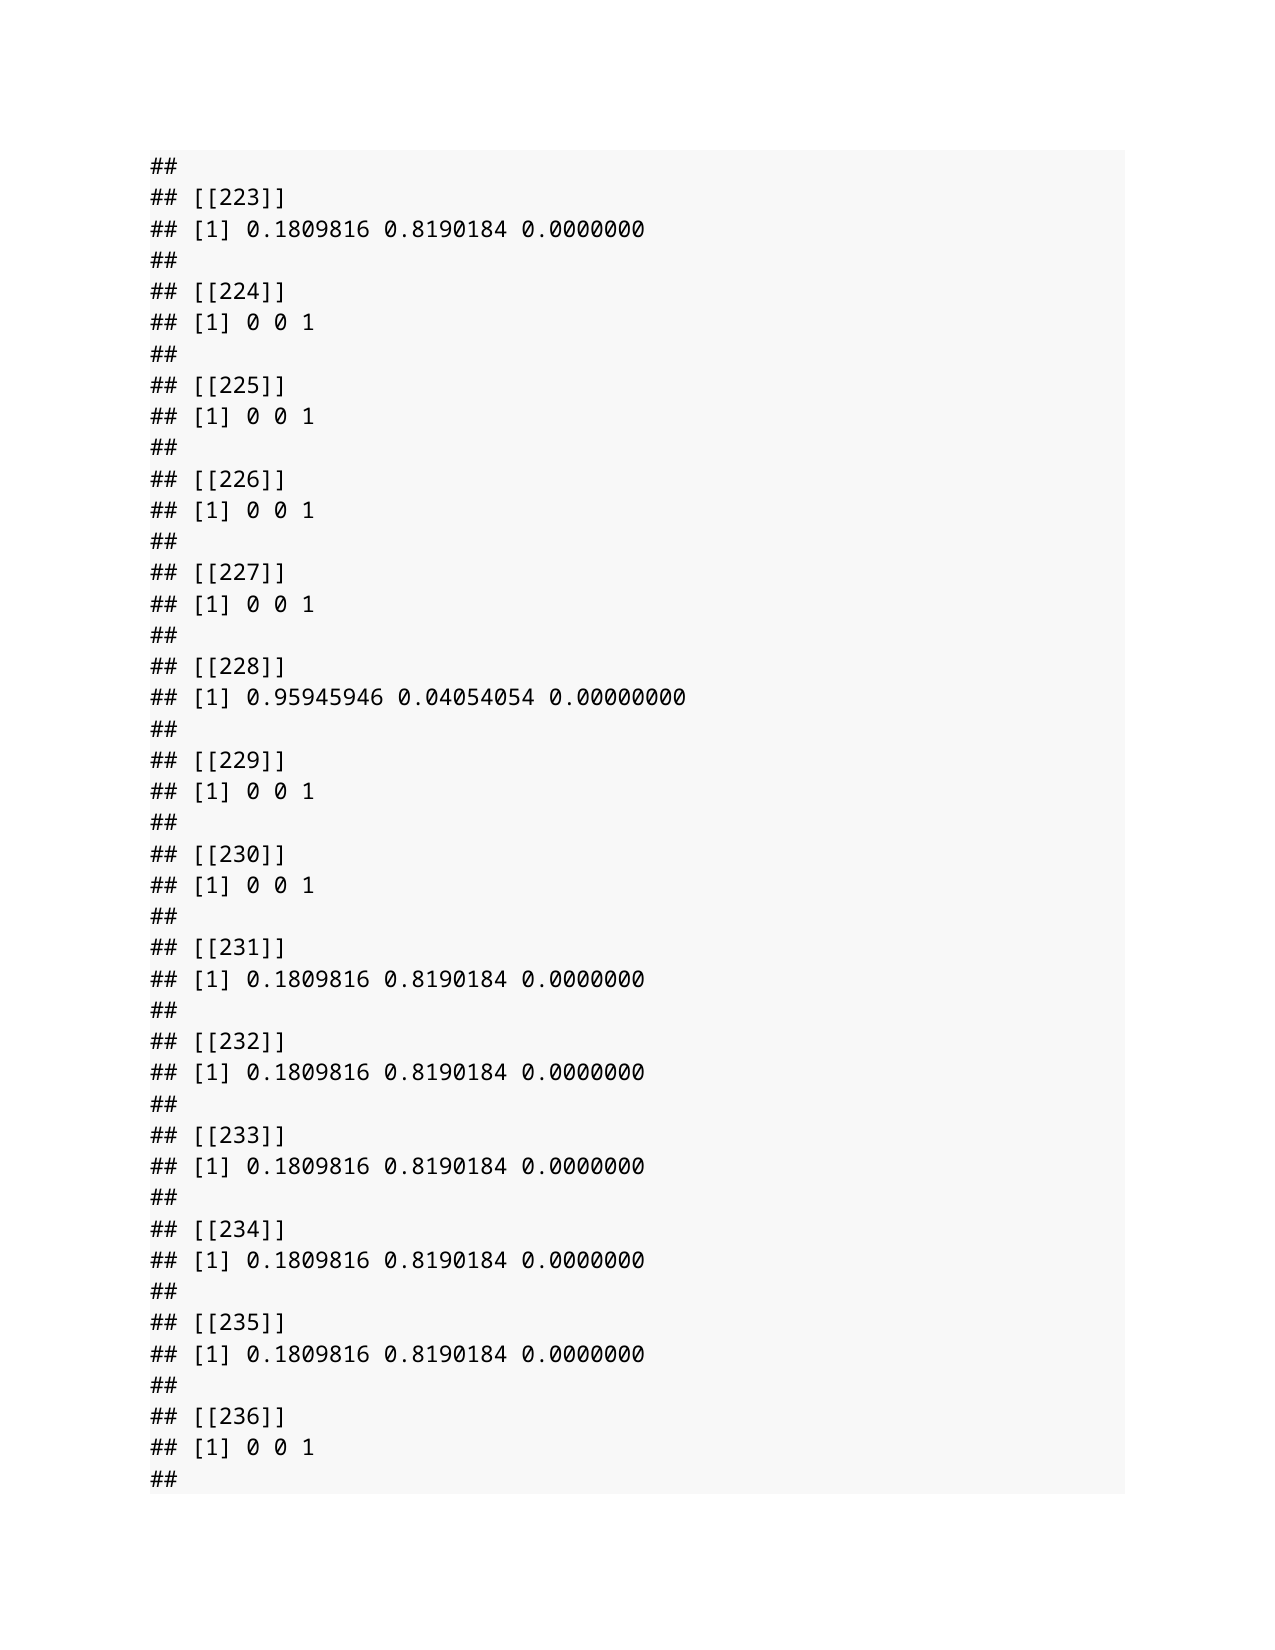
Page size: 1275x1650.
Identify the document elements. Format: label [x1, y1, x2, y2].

text [150, 150, 1125, 1494]
